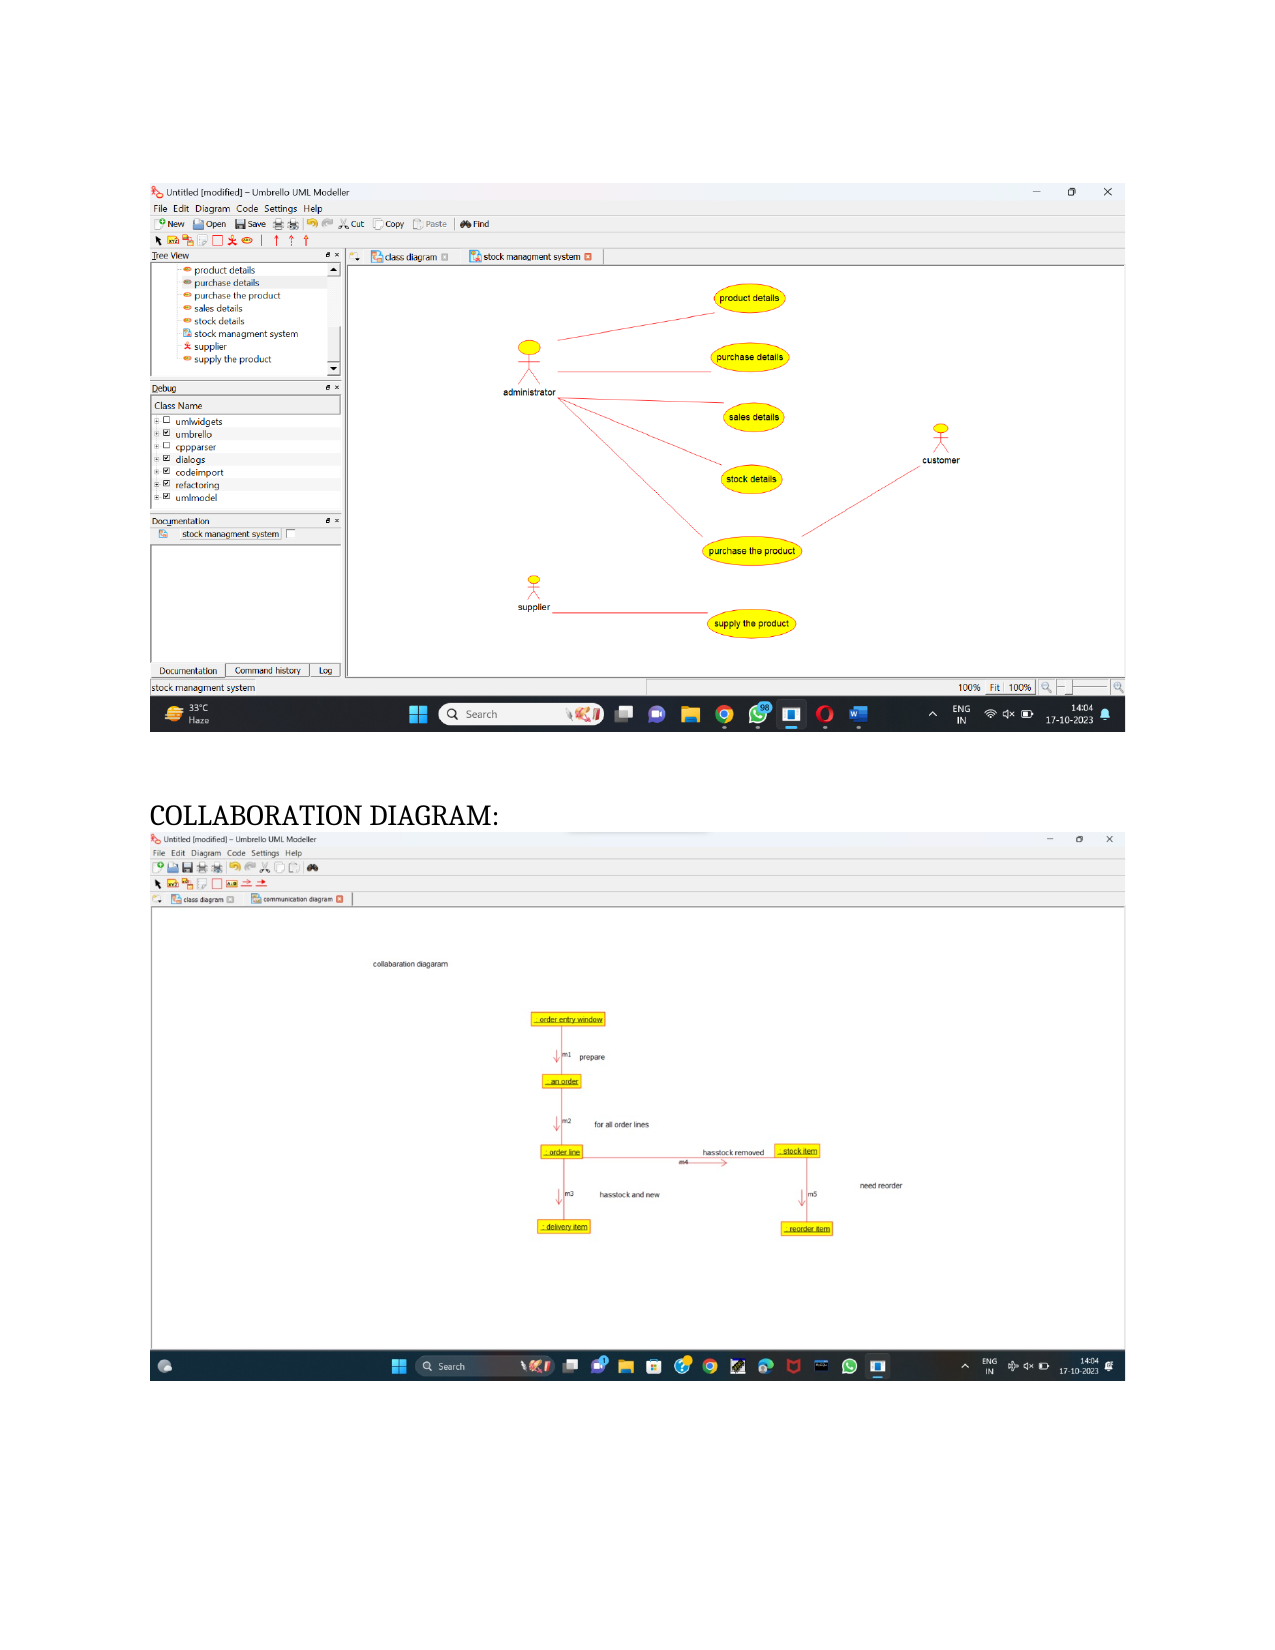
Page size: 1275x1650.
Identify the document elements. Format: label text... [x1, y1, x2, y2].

text COLLABORATION DIAGRAM: [150, 799, 1125, 832]
picture [150, 832, 1125, 1381]
picture [150, 183, 1125, 732]
